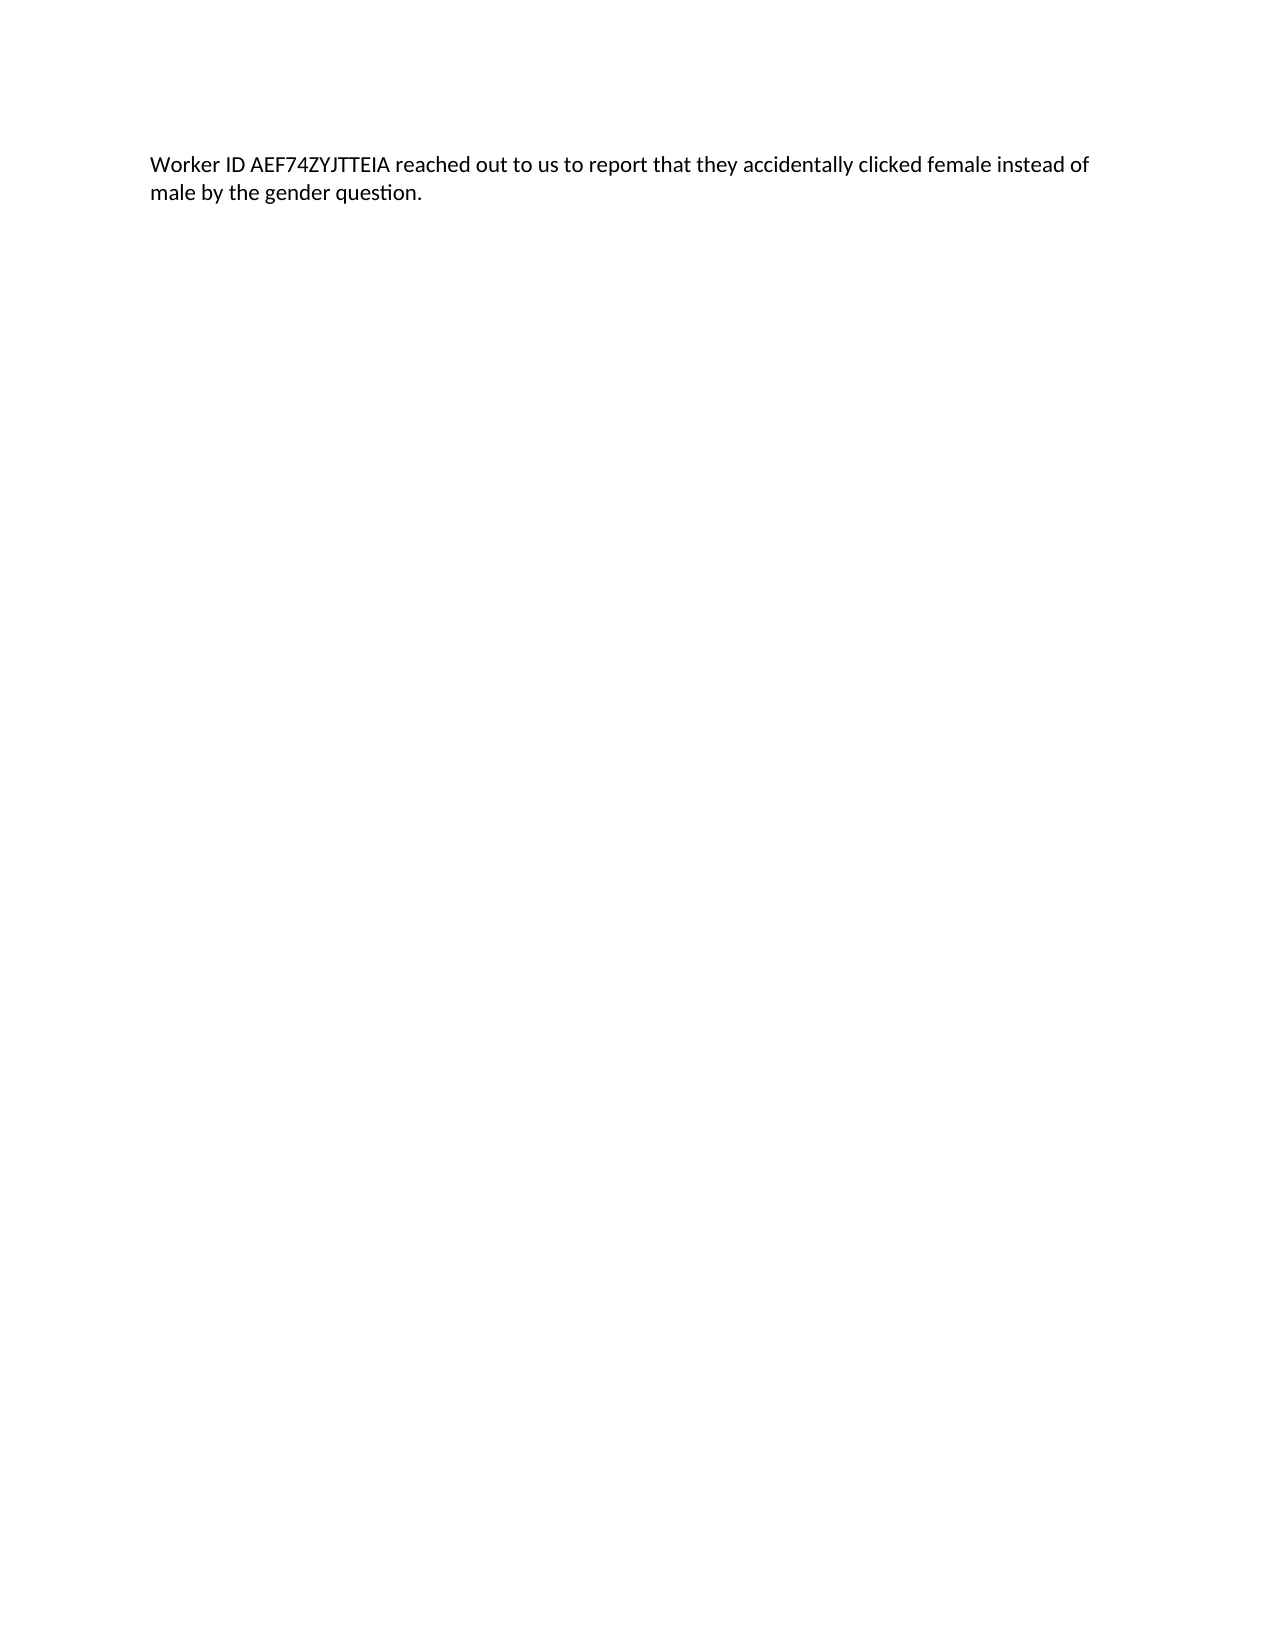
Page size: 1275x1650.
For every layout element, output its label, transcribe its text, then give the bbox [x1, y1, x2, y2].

text Worker ID AEF74ZYJTTEIA reached out to us to report that they accidentally clicked female instead of male by the gender question. [150, 150, 1125, 206]
